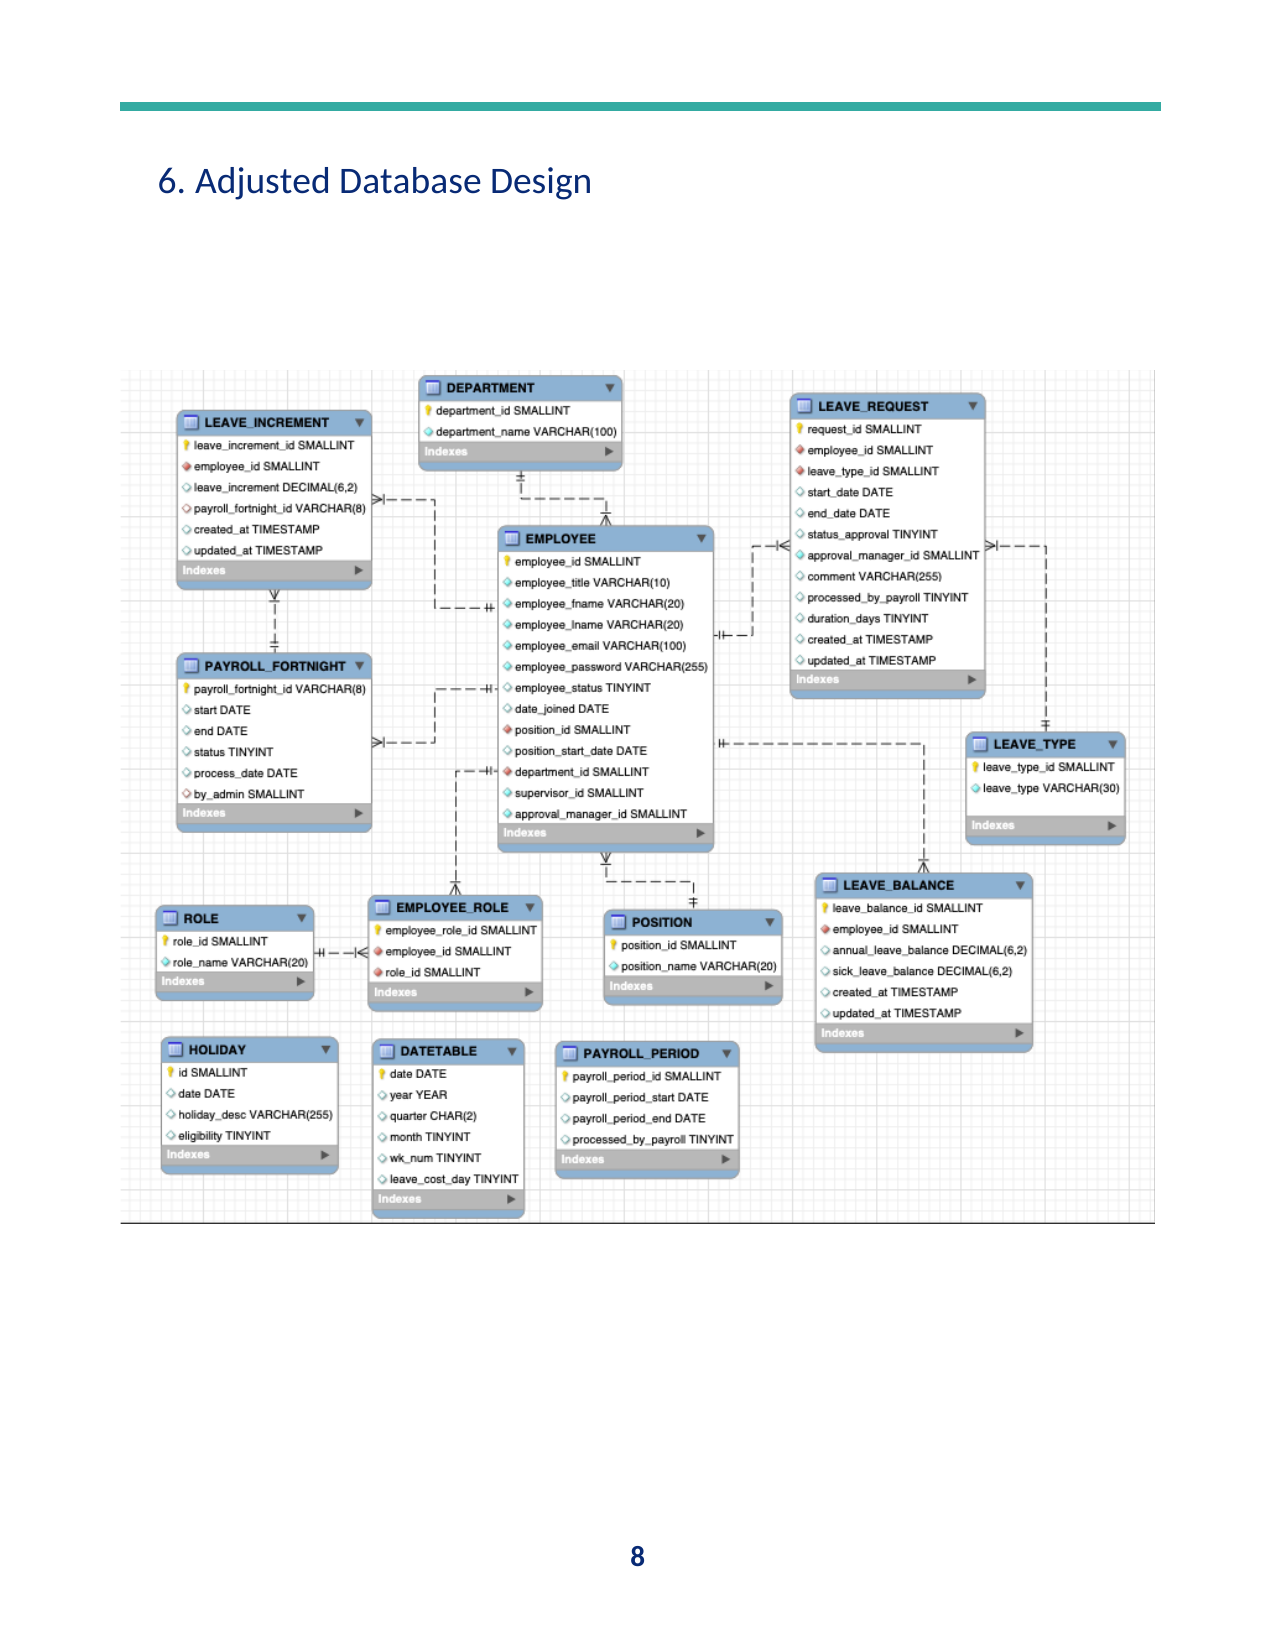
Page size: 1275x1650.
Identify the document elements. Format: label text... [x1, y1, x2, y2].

list Adjusted Database Design [157, 157, 1155, 203]
picture [120, 370, 1155, 1224]
